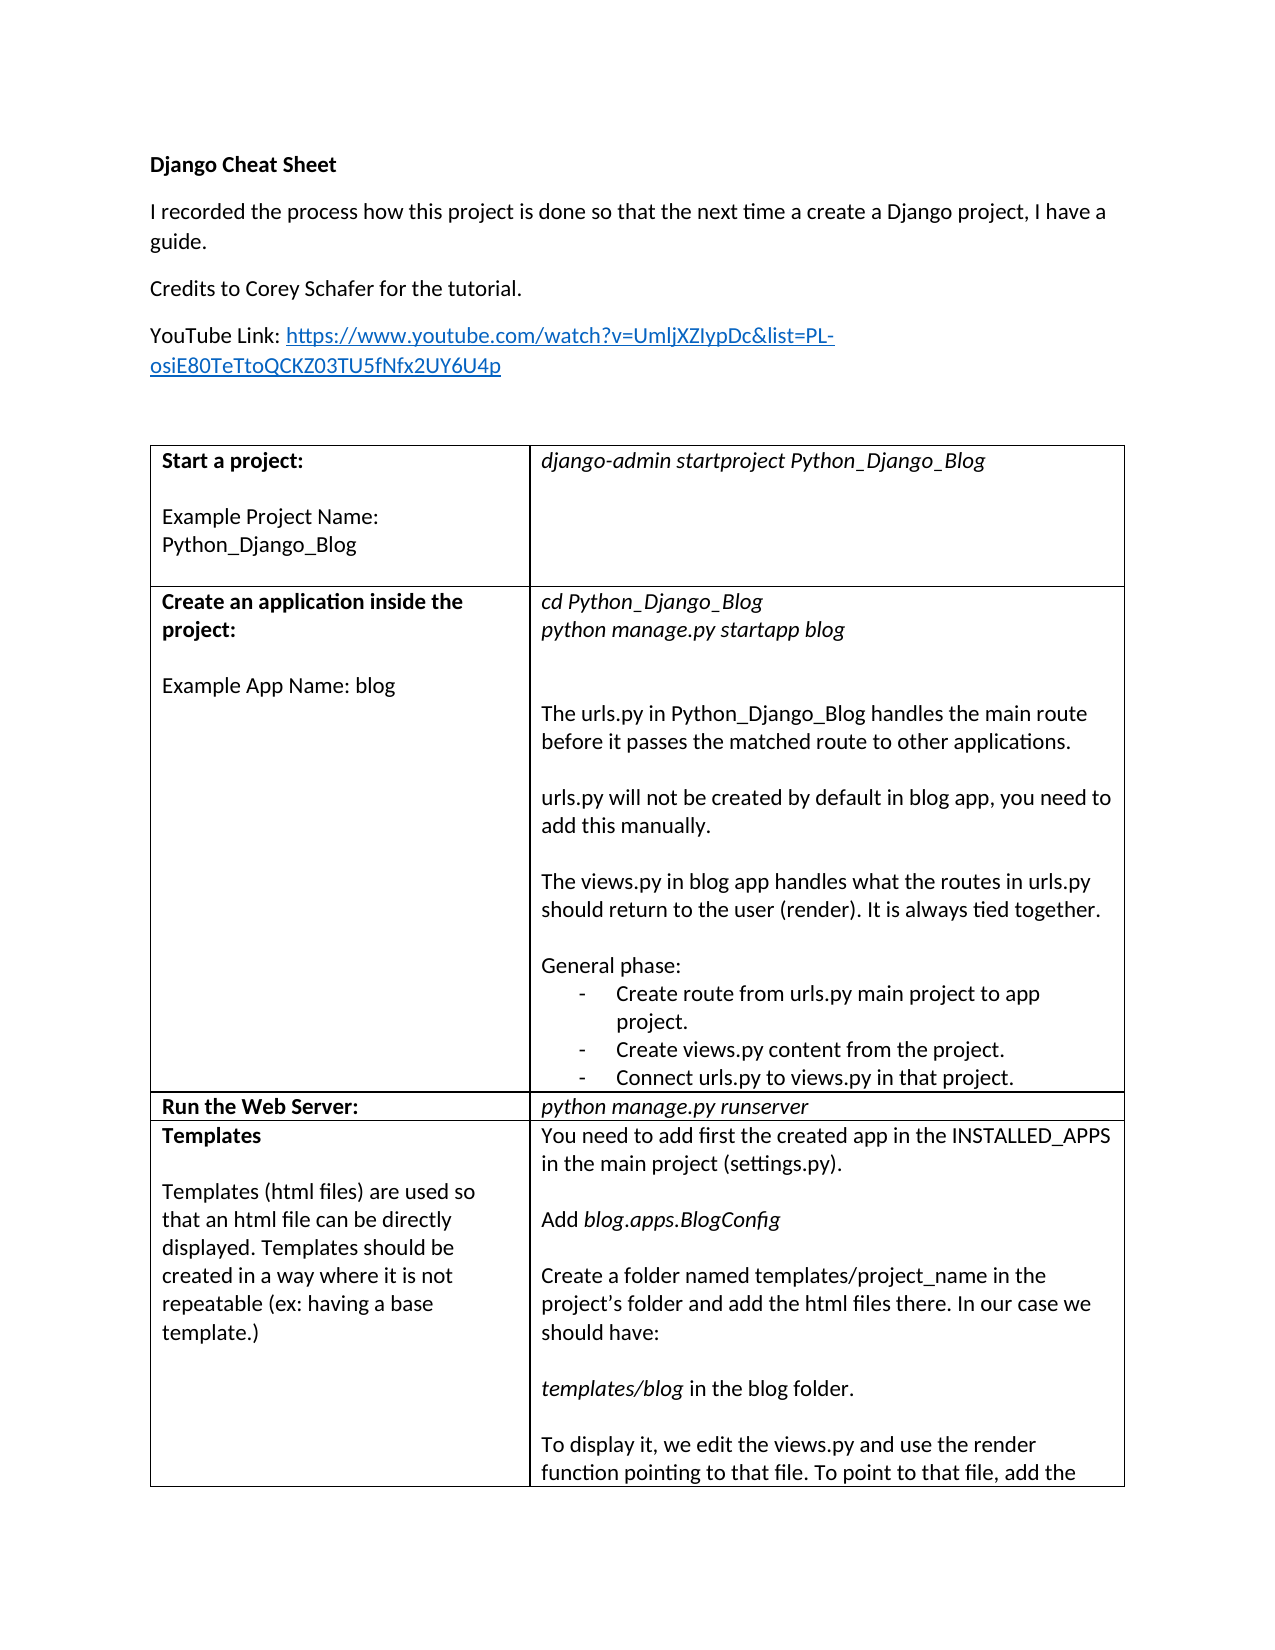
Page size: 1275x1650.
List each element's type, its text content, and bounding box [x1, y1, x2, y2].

table_cell python manage.py runserver [531, 1093, 1124, 1120]
table_header Start a project: Example Project Name: Python_Django_Blog [151, 446, 529, 586]
text Credits to Corey Schafer for the tutorial. [150, 274, 1125, 302]
text YouTube Link: https://www.youtube.com/watch?v=UmljXZIypDc&list=PL-osiE80TeTtoQCKZ03TU5fNfx2UY6U4p [150, 321, 1125, 379]
table_cell Run the Web Server: [151, 1093, 529, 1120]
table_cell cd Python_Django_Blog python manage.py startapp blog The urls.py in Python_Django_Blog handles the main route before it passes the matched route to other applications. urls.py will not be created by default in blog app, you need to add this manually. The views.py in blog app handles what the routes in urls.py should return to the user (render). It is always tied together. General phase: Create route from urls.py main project to app project. Create views.py content from the project. Connect urls.py to views.py in that project. [531, 587, 1124, 1091]
table_header django-admin startproject Python_Django_Blog [531, 446, 1124, 586]
text I recorded the process how this project is done so that the next time a create a Django project, I have a guide. [150, 197, 1125, 255]
text Django Cheat Sheet [150, 150, 1125, 178]
table_cell Create an application inside the project: Example App Name: blog [151, 587, 529, 1091]
